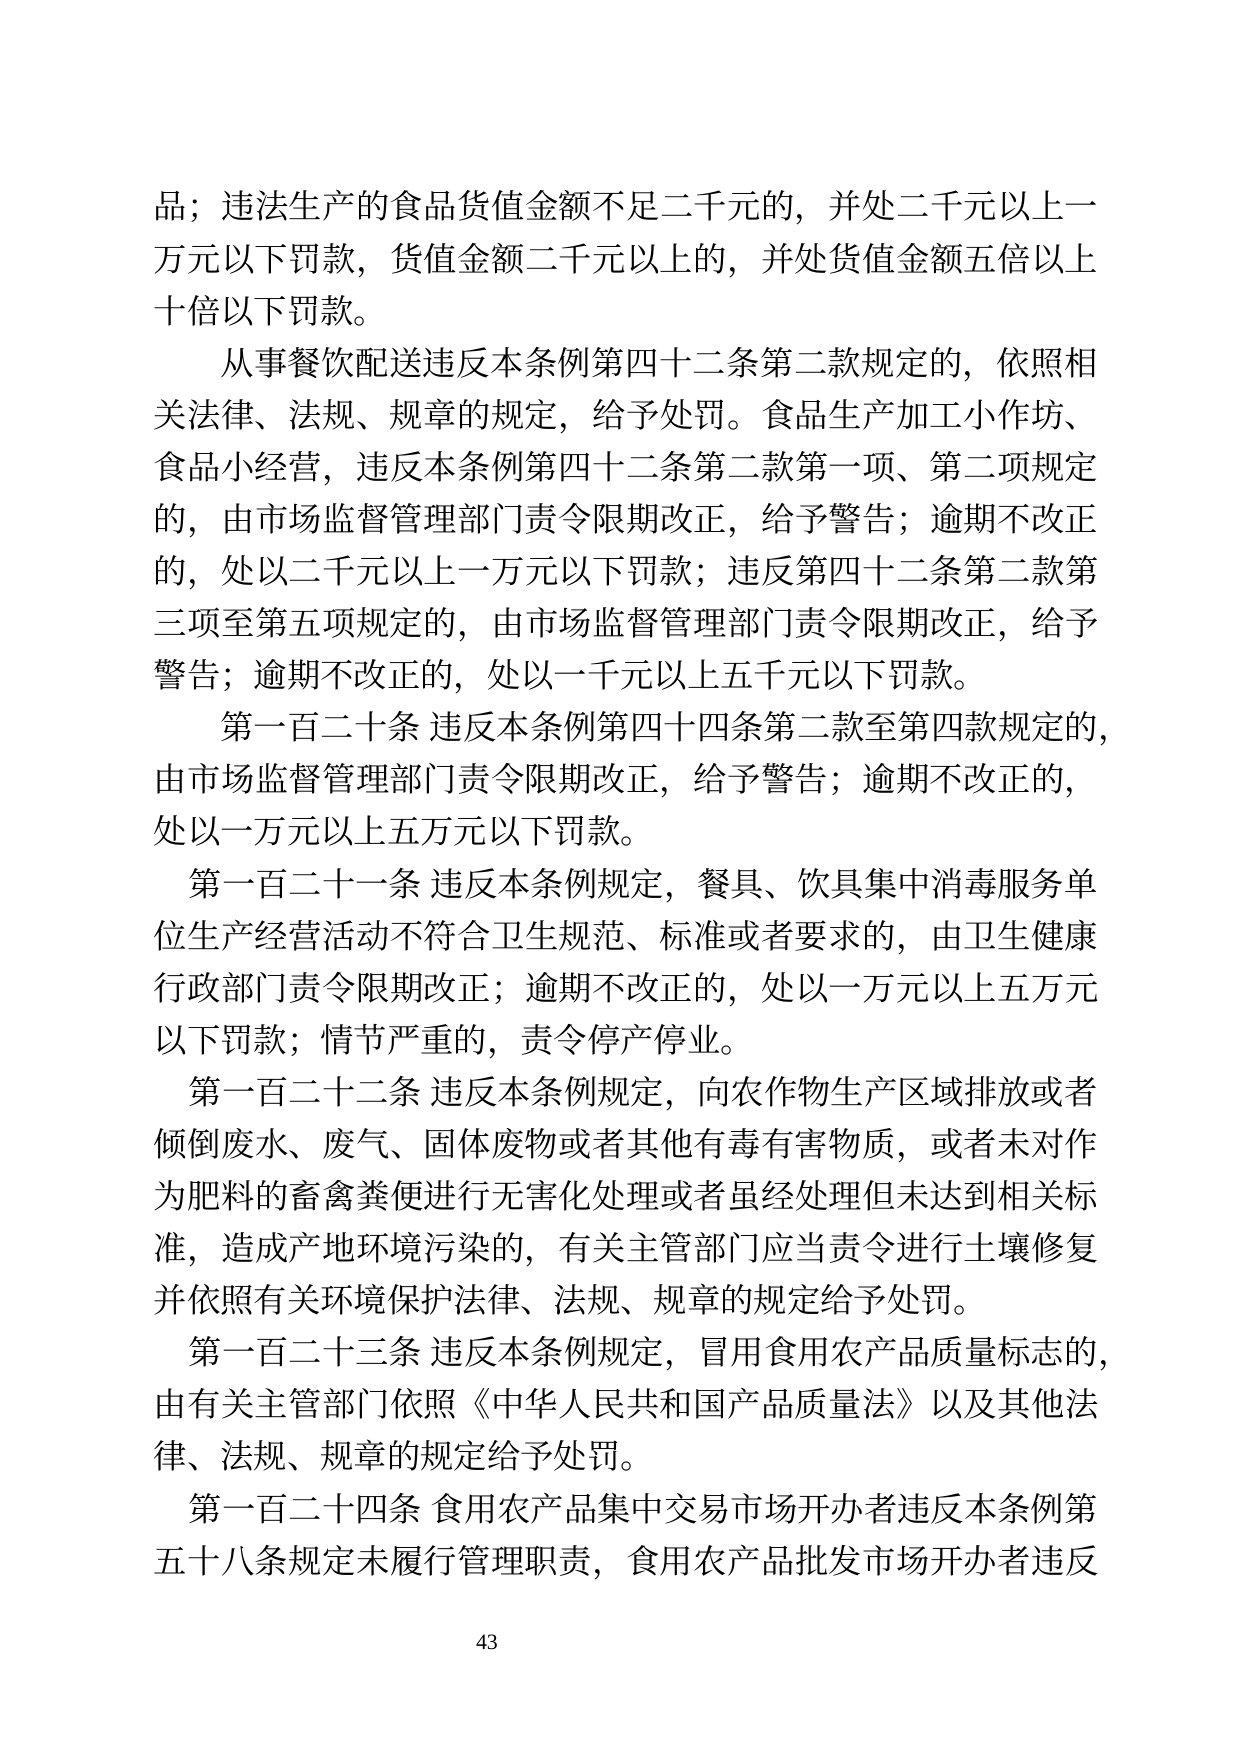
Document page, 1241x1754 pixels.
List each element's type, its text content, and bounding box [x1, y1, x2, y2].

text 从事餐饮配送违反本条例第四十二条第二款规定的，依照相关法律、法规、规章的规定，给予处罚。食品生产加工小作坊、食品小经营，违反本条例第四十二条第二款第一项、第二项规定的，由市场监督管理部门责令限期改正，给予警告；逾期不改正的，处以二千元以上一万元以下罚款；违反第四十二条第二款第三项至第五项规定的，由市场监督管理部门责令限期改正，给予警告；逾期不改正的，处以一千元以上五千元以下罚款。 [153, 333, 1098, 698]
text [153, 1479, 1098, 1583]
text 第一百二十一条 违反本条例规定，餐具、饮具集中消毒服务单位生产经营活动不符合卫生规范、标准或者要求的，由卫生健康行政部门责令限期改正；逾期不改正的，处以一万元以上五万元以下罚款；情节严重的，责令停产停业。 [153, 854, 1098, 1063]
text 第一百二十三条 违反本条例规定，冒用食用农产品质量标志的，由有关主管部门依照《中华人民共和国产品质量法》以及其他法律、法规、规章的规定给予处罚。 [153, 1323, 1098, 1479]
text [153, 177, 1098, 333]
text 第一百二十条 违反本条例第四十四条第二款至第四款规定的，由市场监督管理部门责令限期改正，给予警告；逾期不改正的，处以一万元以上五万元以下罚款。 [153, 698, 1098, 854]
text 第一百二十二条 违反本条例规定，向农作物生产区域排放或者倾倒废水、废气、固体废物或者其他有毒有害物质，或者未对作为肥料的畜禽粪便进行无害化处理或者虽经处理但未达到相关标准，造成产地环境污染的，有关主管部门应当责令进行土壤修复，并依照有关环境保护法律、法规、规章的规定给予处罚。 [153, 1063, 1098, 1323]
